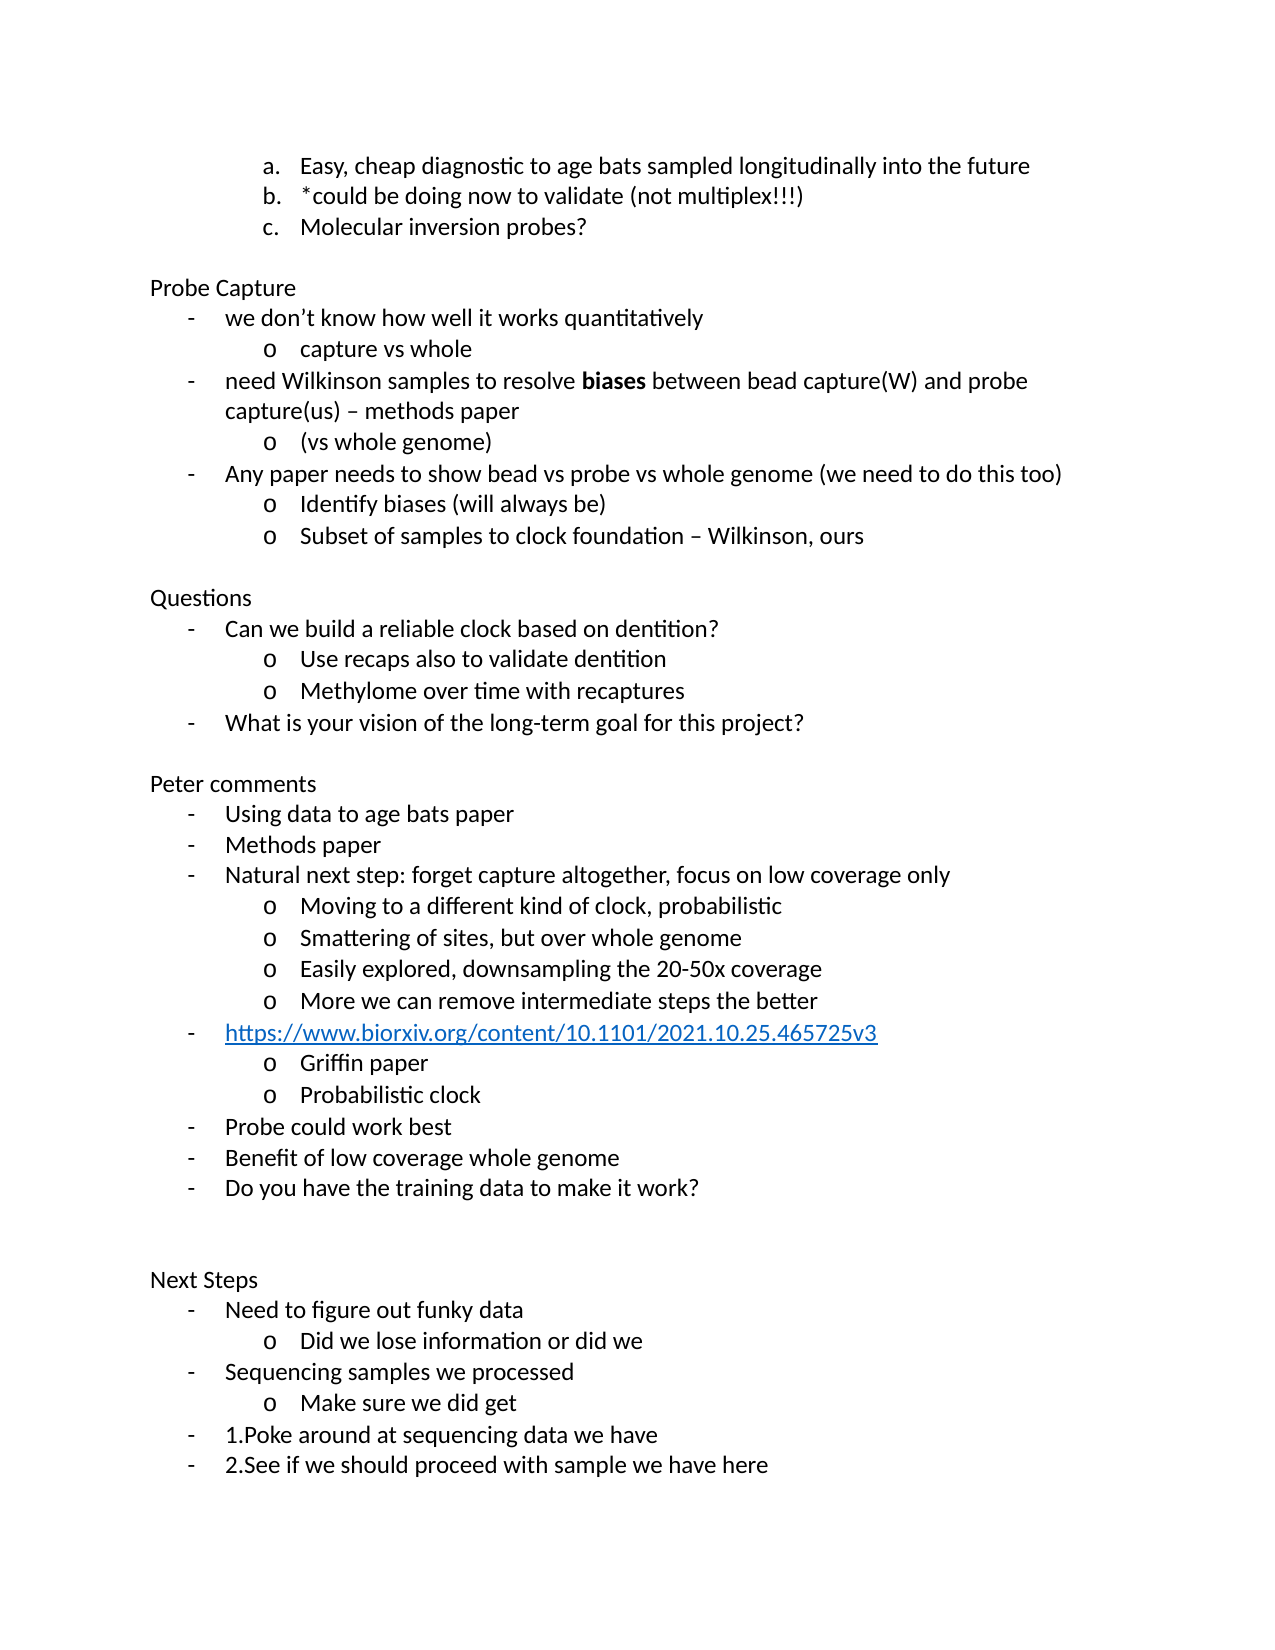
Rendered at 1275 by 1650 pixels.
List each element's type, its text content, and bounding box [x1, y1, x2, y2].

list More we can remove intermediate steps the better [262, 985, 1125, 1017]
list What is your vision of the long-term goal for this project? [187, 707, 1125, 737]
list Easily explored, downsampling the 20-50x coverage [262, 953, 1125, 985]
list 1.Poke around at sequencing data we have [187, 1419, 1125, 1449]
list capture vs whole [262, 333, 1125, 365]
list Probe could work best [187, 1111, 1125, 1142]
list 2.See if we should proceed with sample we have here [187, 1449, 1125, 1480]
list Need to figure out funky data [187, 1294, 1125, 1325]
list Methods paper [187, 829, 1125, 859]
list Easy, cheap diagnostic to age bats sampled longitudinally into the future [262, 150, 1125, 181]
list Moving to a different kind of clock, probabilistic [262, 890, 1125, 922]
list Griffin paper [262, 1048, 1125, 1079]
list need Wilkinson samples to resolve biases between bead capture(W) and probe capture(us) – methods paper [187, 365, 1125, 426]
list Do you have the training data to make it work? [187, 1172, 1125, 1203]
list Can we build a reliable clock based on dentition? [187, 613, 1125, 643]
list *could be doing now to validate (not multiplex!!!) [262, 181, 1125, 211]
list Using data to age bats paper [187, 798, 1125, 829]
text Questions [150, 582, 1125, 613]
list Did we lose information or did we [262, 1325, 1125, 1357]
list Use recaps also to validate dentition [262, 643, 1125, 675]
list Smattering of sites, but over whole genome [262, 922, 1125, 953]
text Peter comments [150, 768, 1125, 798]
list we don’t know how well it works quantitatively [187, 303, 1125, 333]
list Molecular inversion probes? [262, 211, 1125, 242]
list Methylome over time with recaptures [262, 675, 1125, 707]
list Natural next step: forget capture altogether, focus on low coverage only [187, 859, 1125, 890]
list Benefit of low coverage whole genome [187, 1142, 1125, 1172]
text Next Steps [150, 1264, 1125, 1294]
list Sequencing samples we processed [187, 1357, 1125, 1387]
list Identify biases (will always be) [262, 488, 1125, 520]
list https://www.biorxiv.org/content/10.1101/2021.10.25.465725v3 [187, 1017, 1125, 1048]
list Probabilistic clock [262, 1079, 1125, 1111]
list (vs whole genome) [262, 426, 1125, 458]
list Any paper needs to show bead vs probe vs whole genome (we need to do this too) [187, 458, 1125, 488]
text Probe Capture [150, 272, 1125, 303]
list Make sure we did get [262, 1387, 1125, 1419]
list Subset of samples to clock foundation – Wilkinson, ours [262, 520, 1125, 552]
